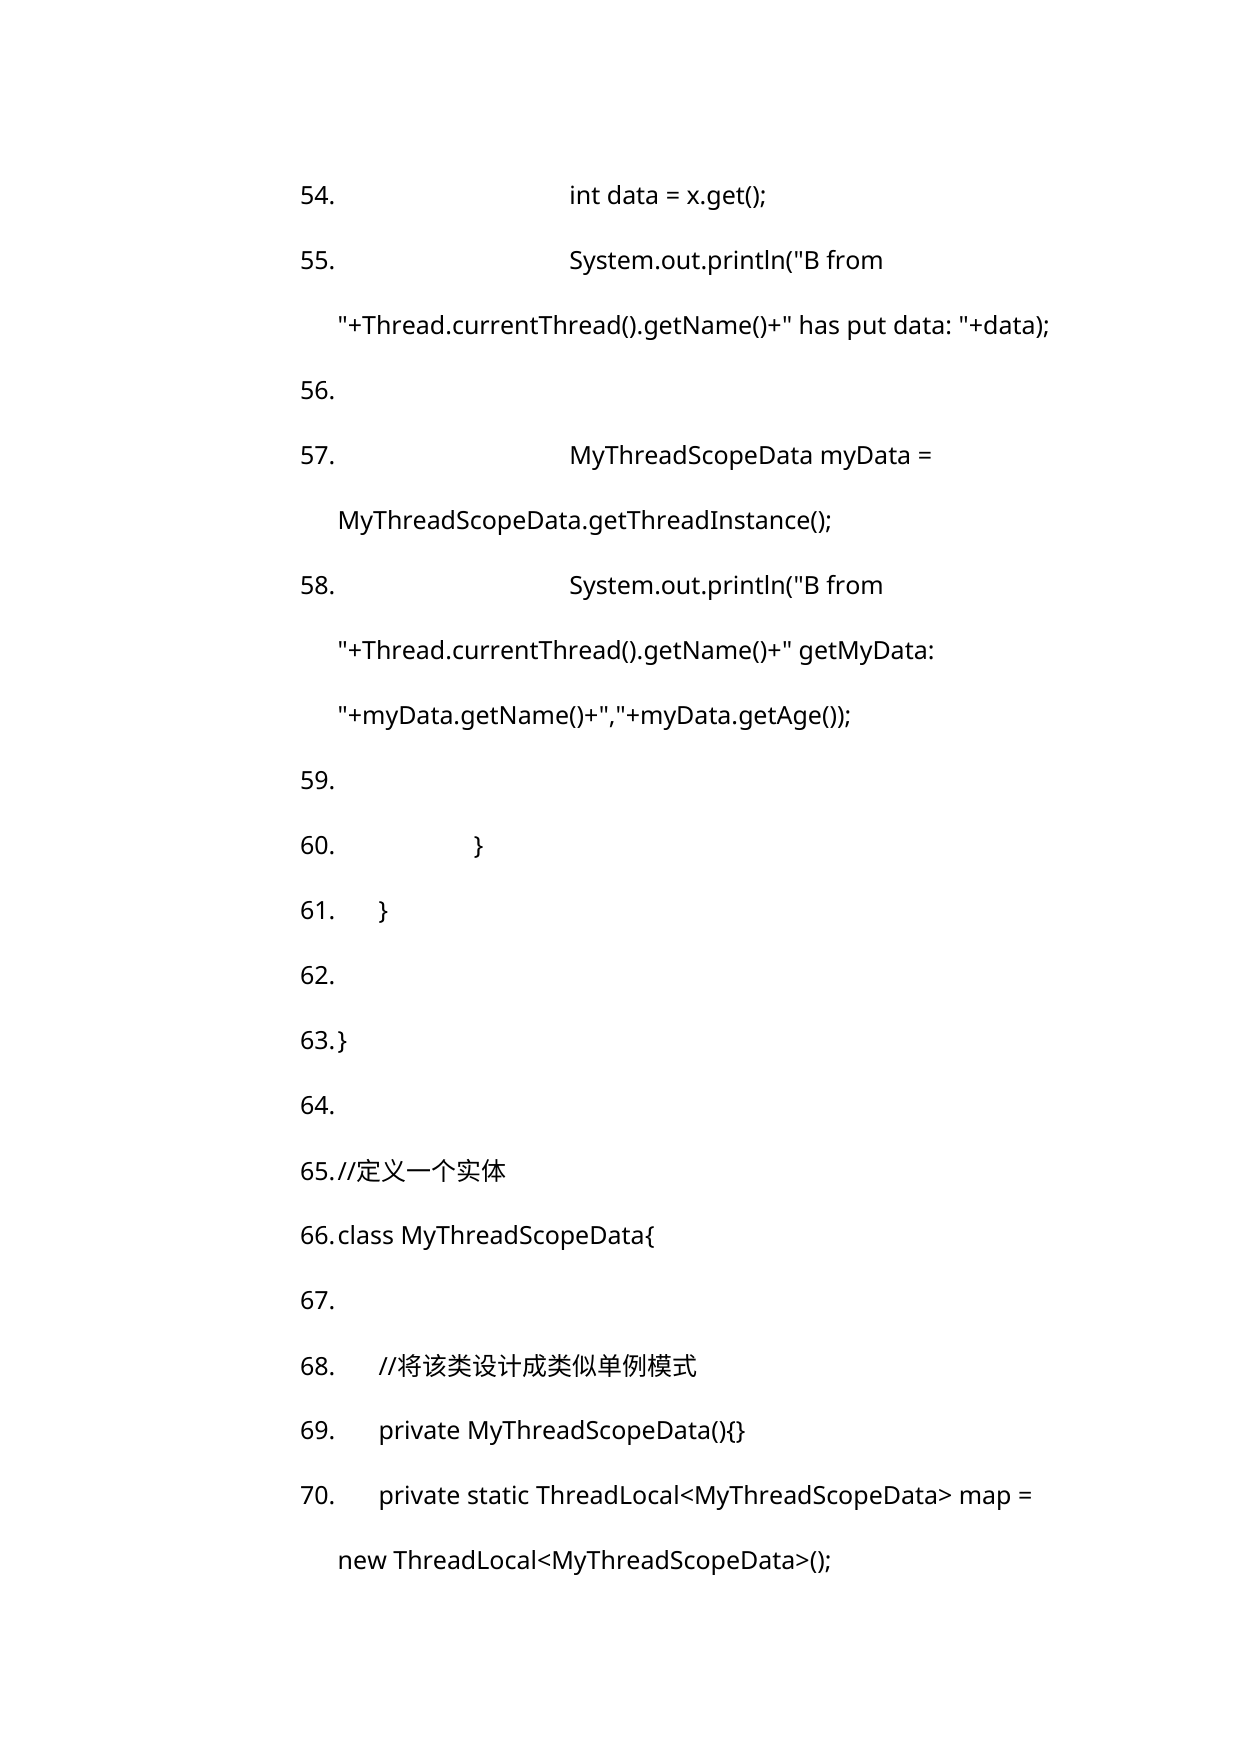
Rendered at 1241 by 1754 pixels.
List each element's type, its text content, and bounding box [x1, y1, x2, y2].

list } [300, 877, 1053, 942]
list System.out.println("B from "+Thread.currentThread().getName()+" has put data: "+data); [300, 227, 1053, 357]
list private MyThreadScopeData(){} [300, 1397, 1053, 1462]
list int data = x.get(); [300, 162, 1053, 227]
list class MyThreadScopeData{ [300, 1202, 1053, 1267]
list } [300, 812, 1053, 877]
list MyThreadScopeData myData = MyThreadScopeData.getThreadInstance(); [300, 422, 1053, 552]
list private static ThreadLocal<MyThreadScopeData> map = new ThreadLocal<MyThreadScopeData>(); [300, 1462, 1053, 1592]
list System.out.println("B from "+Thread.currentThread().getName()+" getMyData: "+myData.getName()+","+myData.getAge()); [300, 552, 1053, 747]
list //定义一个实体 [300, 1137, 1053, 1202]
list } [300, 1007, 1053, 1072]
list //将该类设计成类似单例模式 [300, 1332, 1053, 1397]
